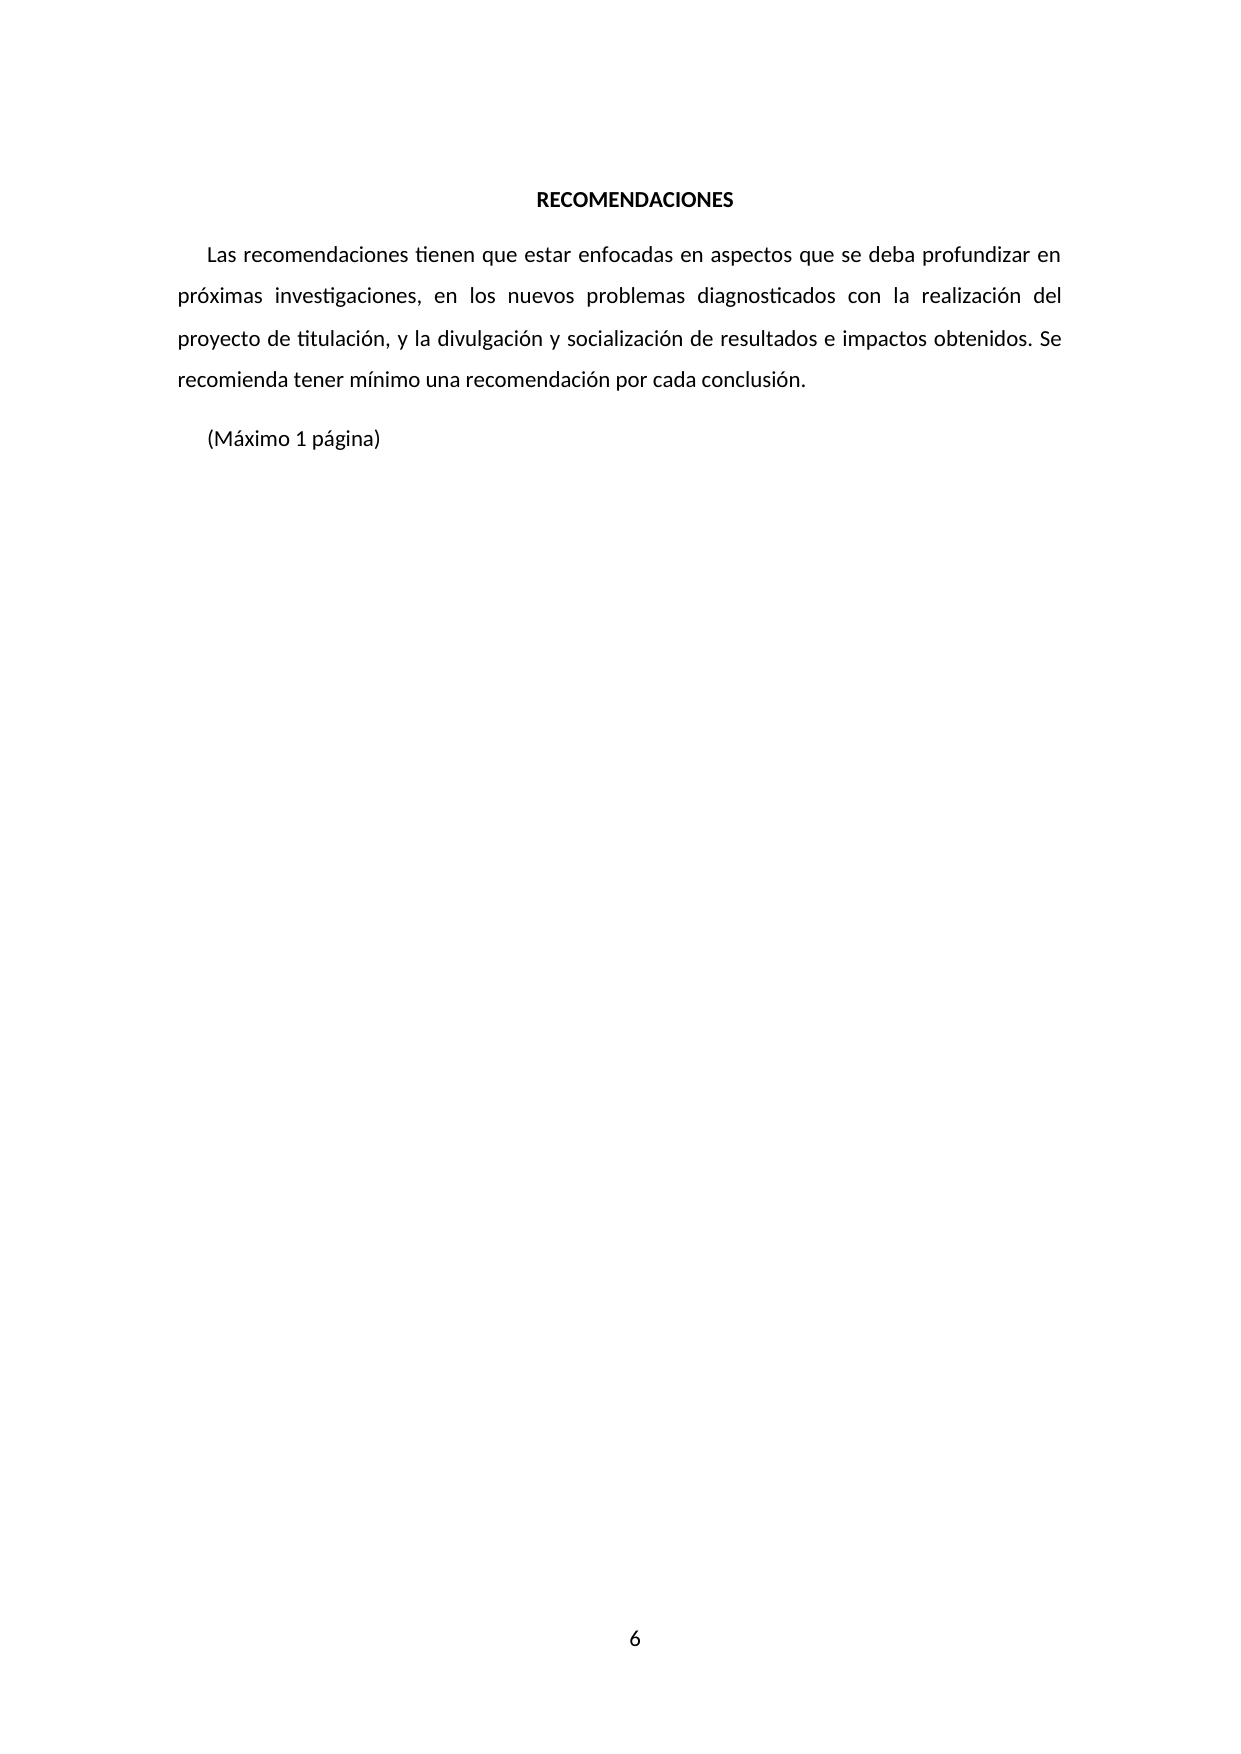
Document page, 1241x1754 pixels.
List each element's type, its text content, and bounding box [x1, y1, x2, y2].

text (Máximo 1 página) [177, 424, 1063, 452]
subtitle RECOMENDACIONES [177, 185, 1063, 213]
text Las recomendaciones tienen que estar enfocadas en aspectos que se deba profundizar en próximas investigaciones, en los nuevos problemas diagnosticados con la realización del proyecto de titulación, y la divulgación y socialización de resultados e impactos obtenidos. Se recomienda tener mínimo una recomendación por cada conclusión. [177, 240, 1063, 394]
